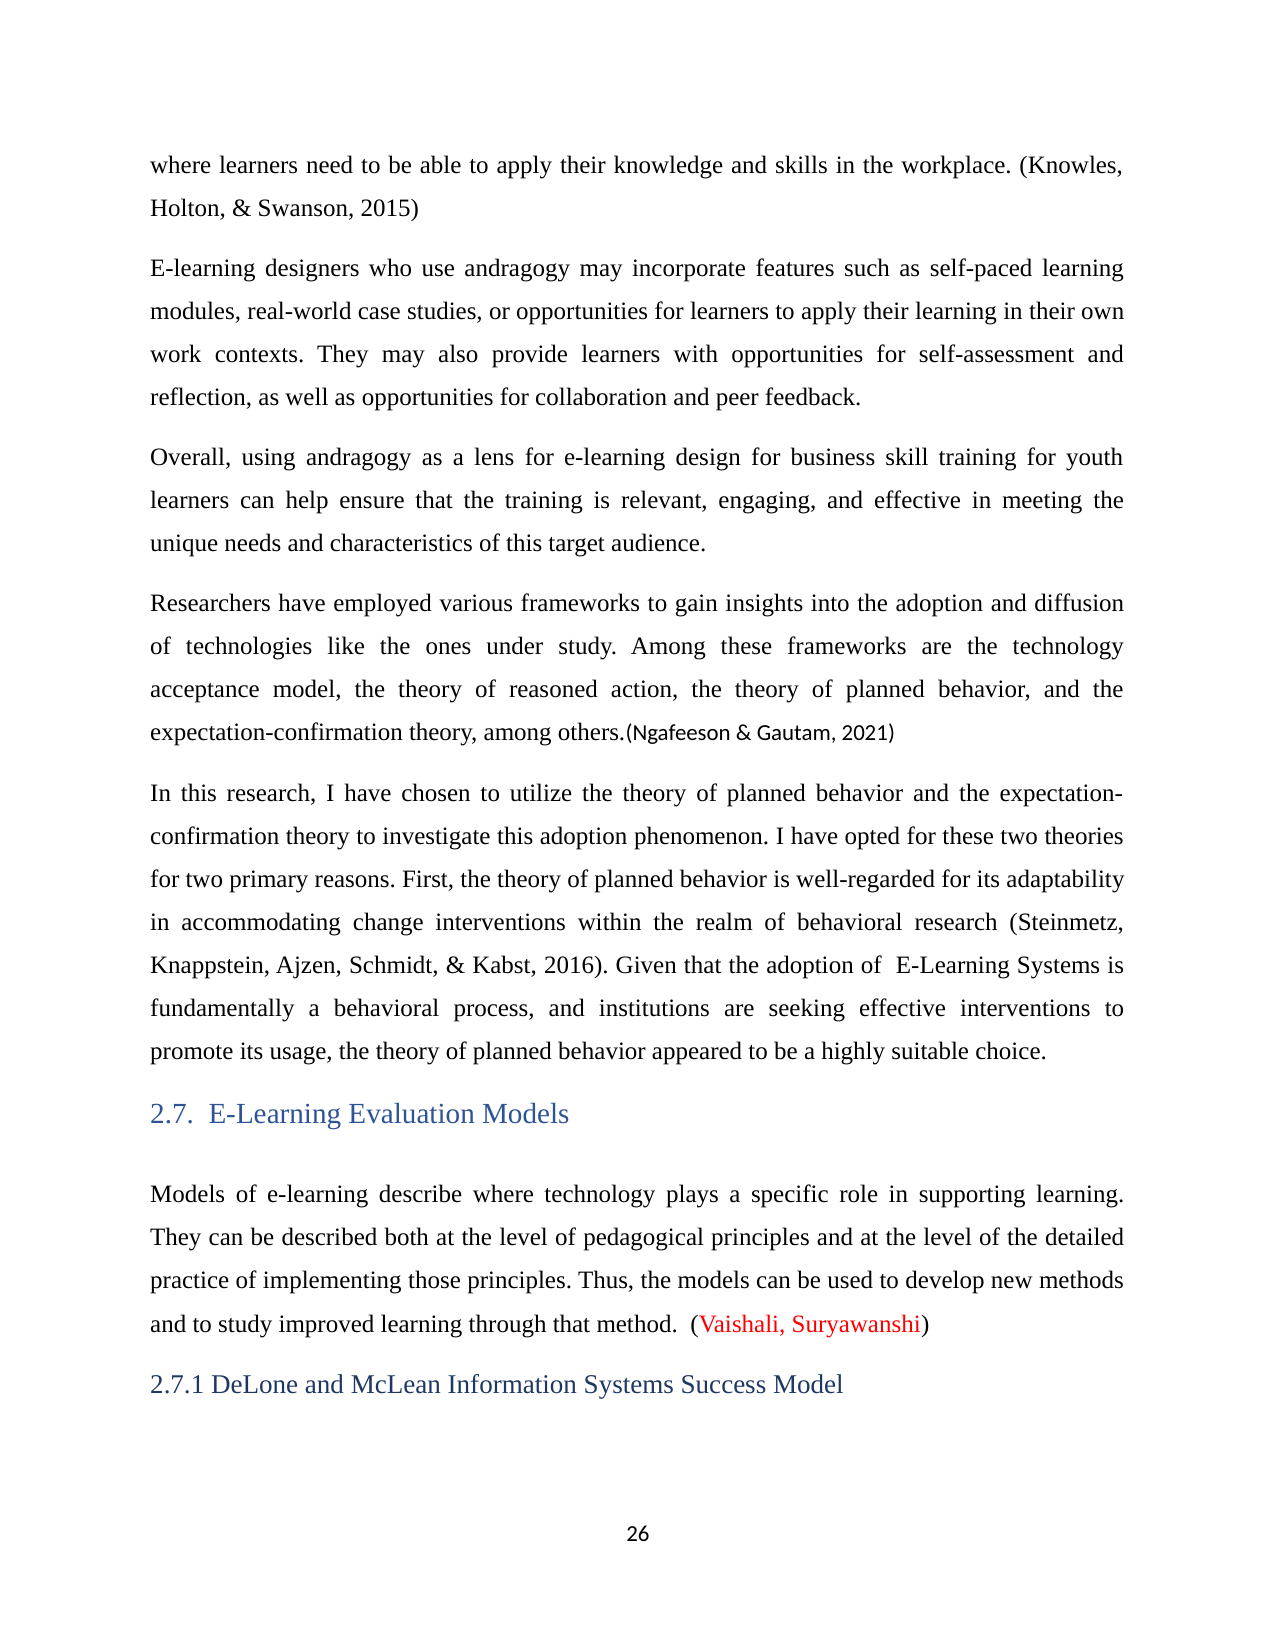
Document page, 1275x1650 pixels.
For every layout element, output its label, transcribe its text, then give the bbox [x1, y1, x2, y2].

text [150, 150, 1125, 222]
text In this research, I have chosen to utilize the theory of planned behavior and the expectation-confirmation theory to investigate this adoption phenomenon. I have opted for these two theories for two primary reasons. First, the theory of planned behavior is well-regarded for its adaptability in accommodating change interventions within the realm of behavioral research (Steinmetz, Knappstein, Ajzen, Schmidt, & Kabst, 2016). Given that the adoption of E-Learning Systems is fundamentally a behavioral process, and institutions are seeking effective interventions to promote its usage, the theory of planned behavior appeared to be a highly suitable choice. [150, 778, 1125, 1065]
subtitle 2.7.1 DeLone and McLean Information Systems Success Model [150, 1368, 1125, 1399]
text E-learning designers who use andragogy may incorporate features such as self-paced learning modules, real-world case studies, or opportunities for learners to apply their learning in their own work contexts. They may also provide learners with opportunities for self-assessment and reflection, as well as opportunities for collaboration and peer feedback. [150, 253, 1125, 411]
subtitle 2.7. E-Learning Evaluation Models [150, 1096, 1125, 1130]
text Models of e-learning describe where technology plays a specific role in supporting learning. They can be described both at the level of pedagogical principles and at the level of the detailed practice of implementing those principles. Thus, the models can be used to develop new methods and to study improved learning through that method. (Vaishali, Suryawanshi) [150, 1179, 1125, 1337]
text Researchers have employed various frameworks to gain insights into the adoption and diffusion of technologies like the ones under study. Among these frameworks are the technology acceptance model, the theory of reasoned action, the theory of planned behavior, and the expectation-confirmation theory, among others. [150, 588, 1125, 747]
text Overall, using andragogy as a lens for e-learning design for business skill training for youth learners can help ensure that the training is relevant, engaging, and effective in meeting the unique needs and characteristics of this target audience. [150, 442, 1125, 557]
